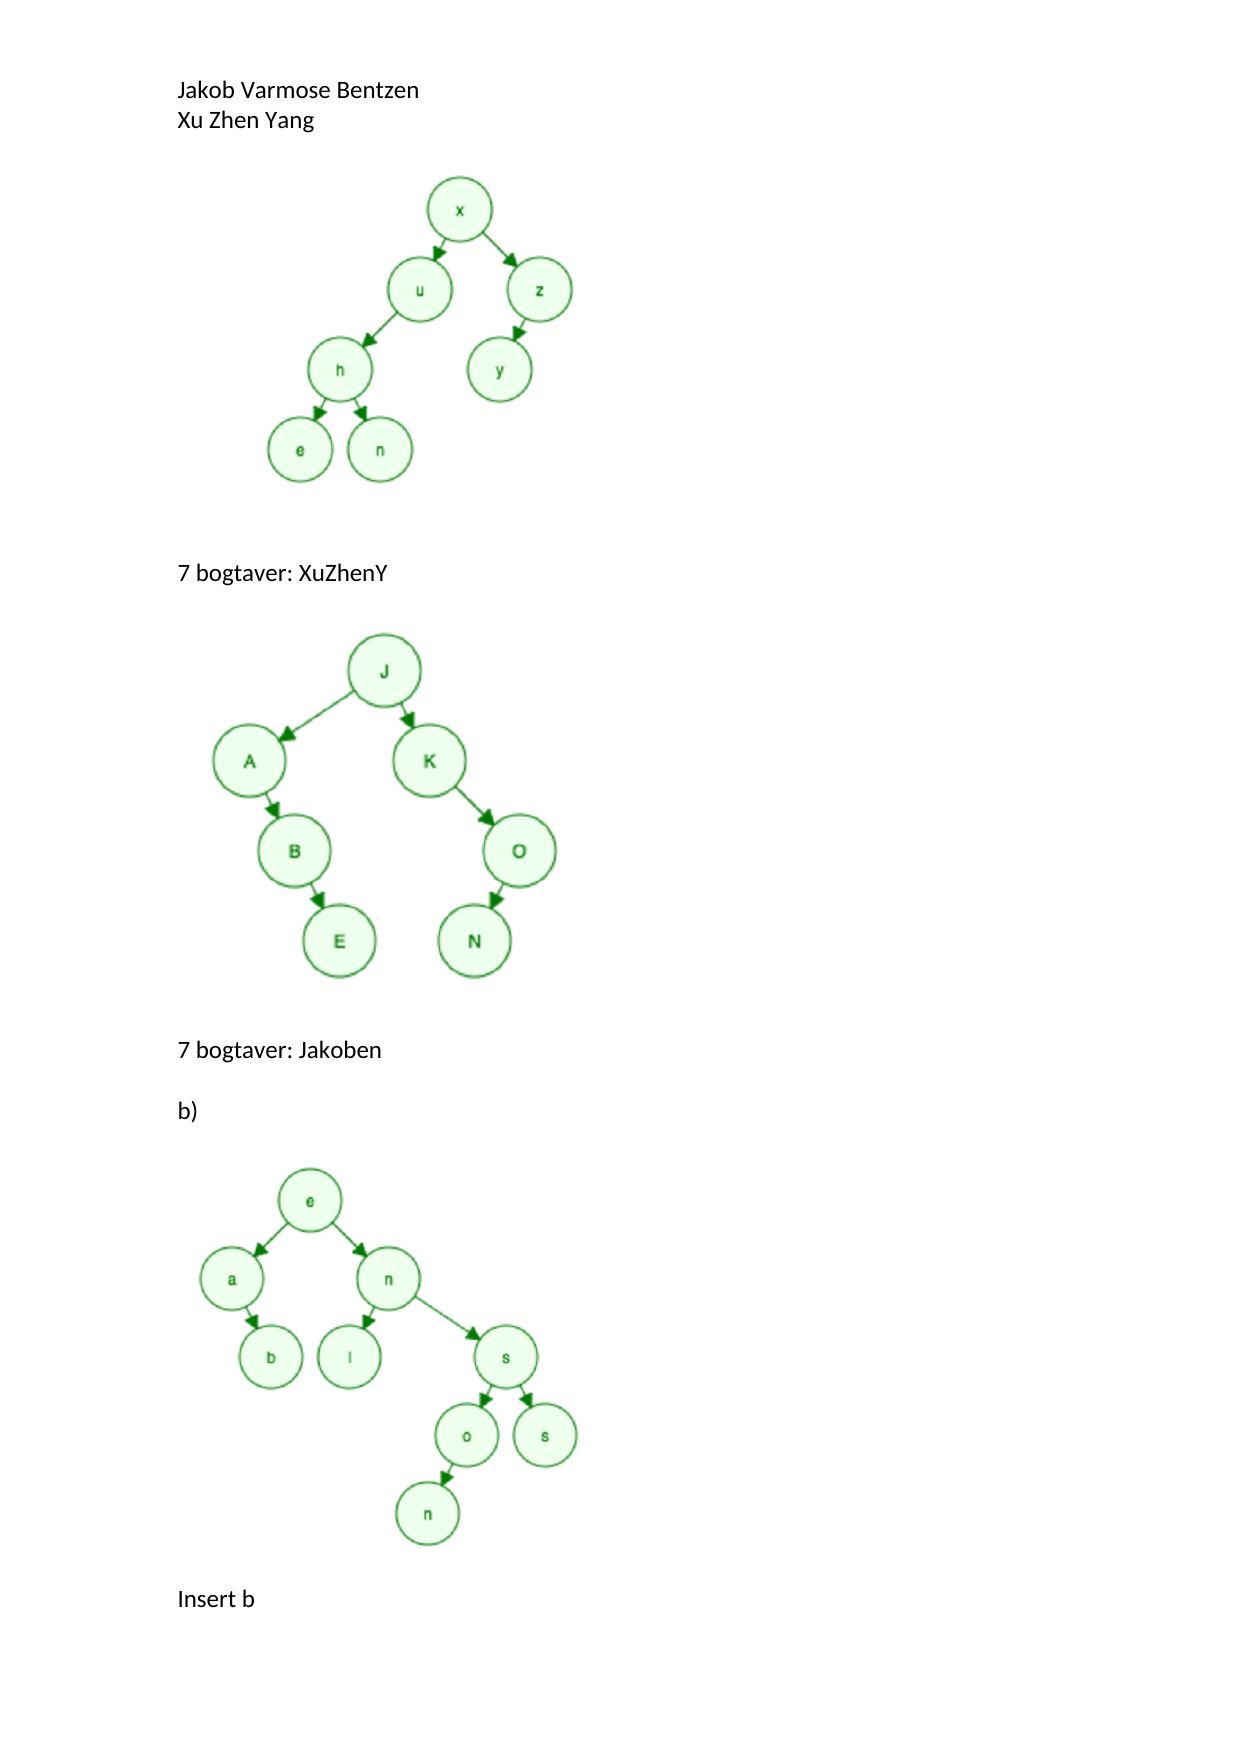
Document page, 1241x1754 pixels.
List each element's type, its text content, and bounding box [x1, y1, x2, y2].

picture [177, 135, 742, 558]
text 7 bogtaver: XuZhenY [177, 558, 1063, 588]
text 7 bogtaver: Jakoben [177, 1034, 1063, 1065]
picture [177, 618, 590, 1004]
text Insert b [177, 1583, 1063, 1614]
picture [177, 1156, 634, 1584]
text b) [177, 1096, 1063, 1126]
